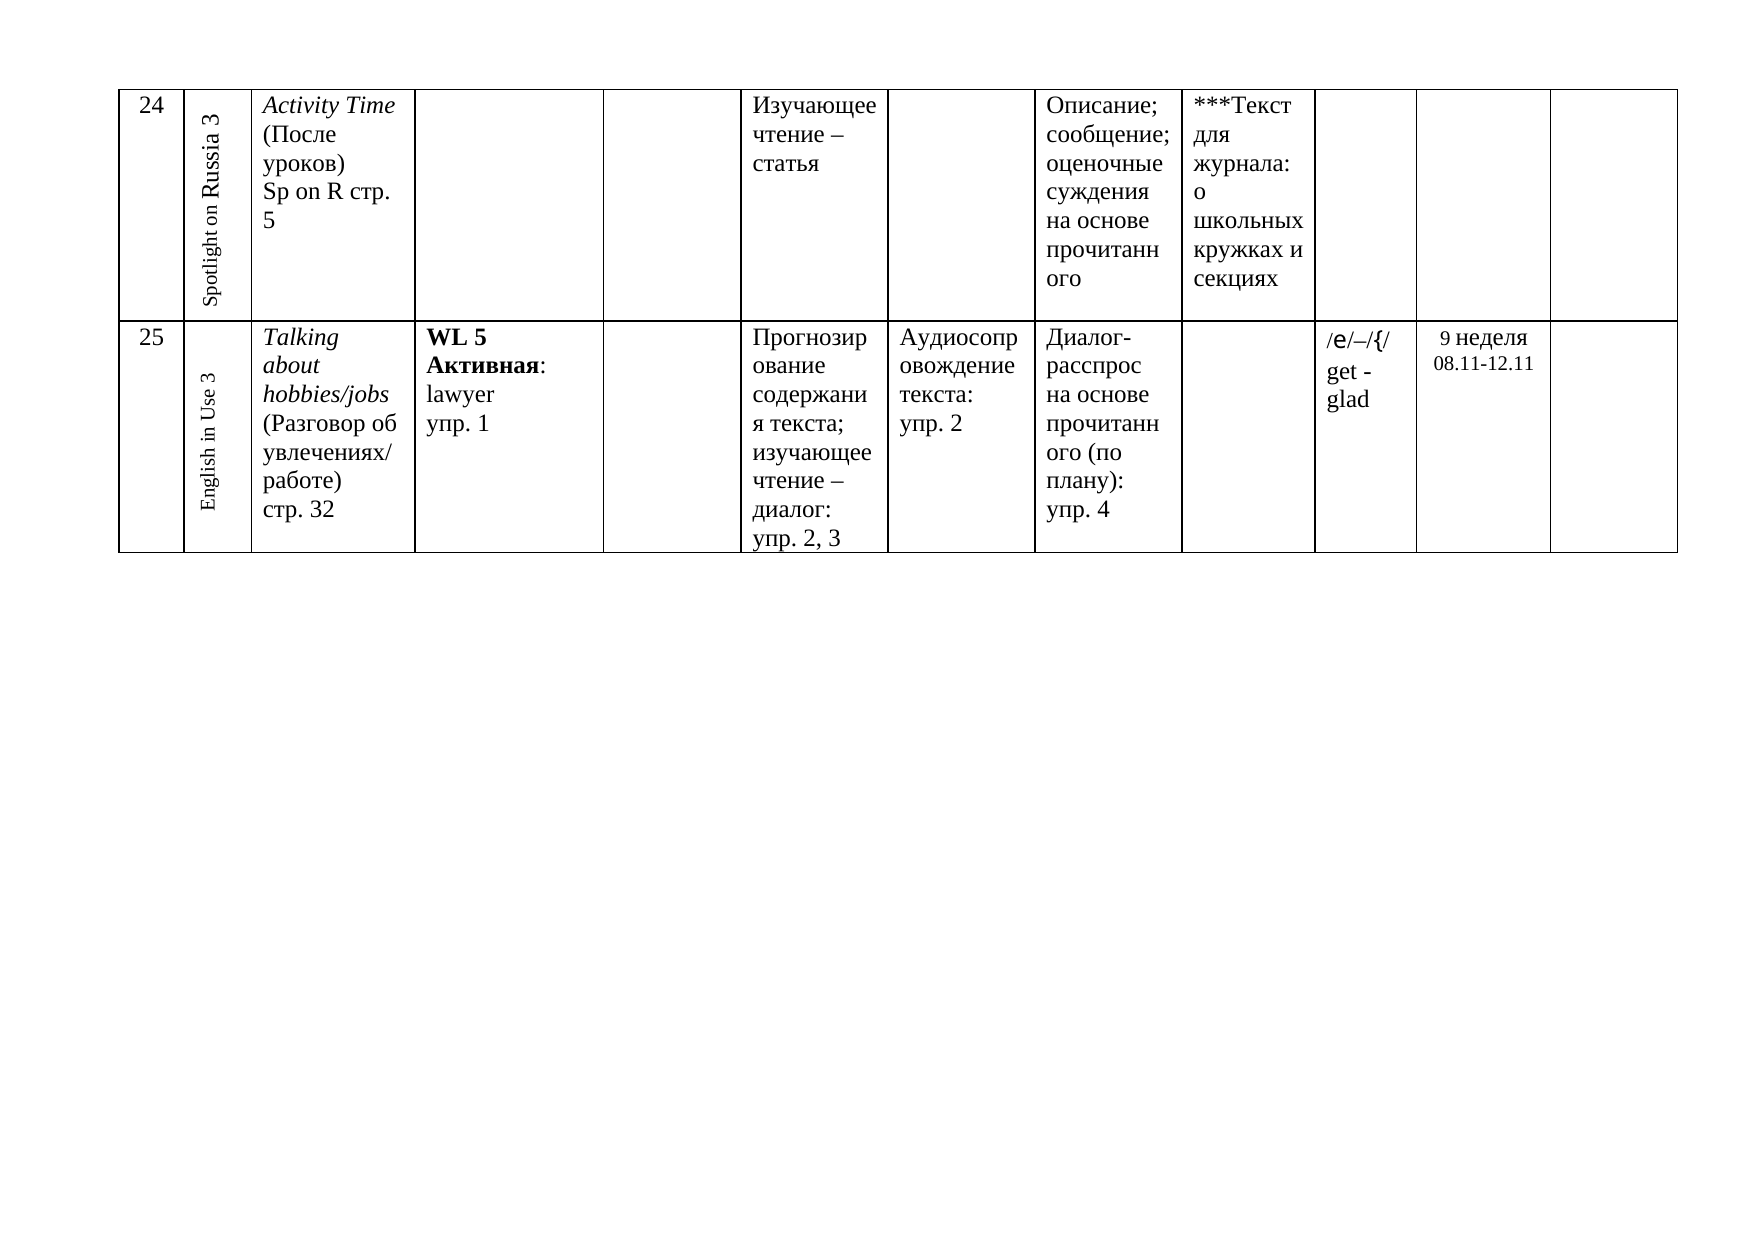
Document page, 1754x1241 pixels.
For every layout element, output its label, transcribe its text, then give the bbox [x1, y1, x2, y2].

table_cell ***Текст для журнала: о школьных кружках и секциях [1183, 90, 1314, 320]
table_cell [604, 322, 740, 552]
table_cell English in Use 3 [185, 322, 251, 552]
table_cell Talking about hobbies/jobs (Разговор об увлечениях/работе) стр. 32 [252, 322, 414, 552]
table_cell 25 [120, 322, 183, 552]
table_cell [889, 90, 1034, 320]
table_cell Аудиосопровождение текста: упр. 2 [889, 322, 1034, 552]
table_cell Прогнозирование содержания текста; изучающее чтение – диалог: упр. 2, 3 [742, 322, 887, 552]
table_cell 9 неделя 08.11-12.11 [1417, 322, 1550, 552]
table_cell /e/–/{/ get - glad [1316, 322, 1416, 552]
table_cell [1417, 90, 1550, 320]
table_cell Описание; сообщение; оценочные суждения на основе прочитанного [1036, 90, 1181, 320]
table_cell Диалог-расспрос на основе прочитанного (по плану): упр. 4 [1036, 322, 1181, 552]
table_cell [1316, 90, 1416, 320]
table_cell Изучающее чтение – статья [742, 90, 887, 320]
table_cell Spotlight on Russia 3 [185, 90, 251, 320]
table_cell [416, 90, 603, 320]
table_cell Activity Time (После уроков) Sp on R стр. 5 [252, 90, 414, 320]
table_cell [604, 90, 740, 320]
table_cell [1551, 322, 1677, 552]
table_cell [1551, 90, 1677, 320]
table_cell 24 [120, 90, 183, 320]
table_cell WL 5 Активная: lawyer упр. 1 [416, 322, 603, 552]
table_cell [1183, 322, 1314, 552]
